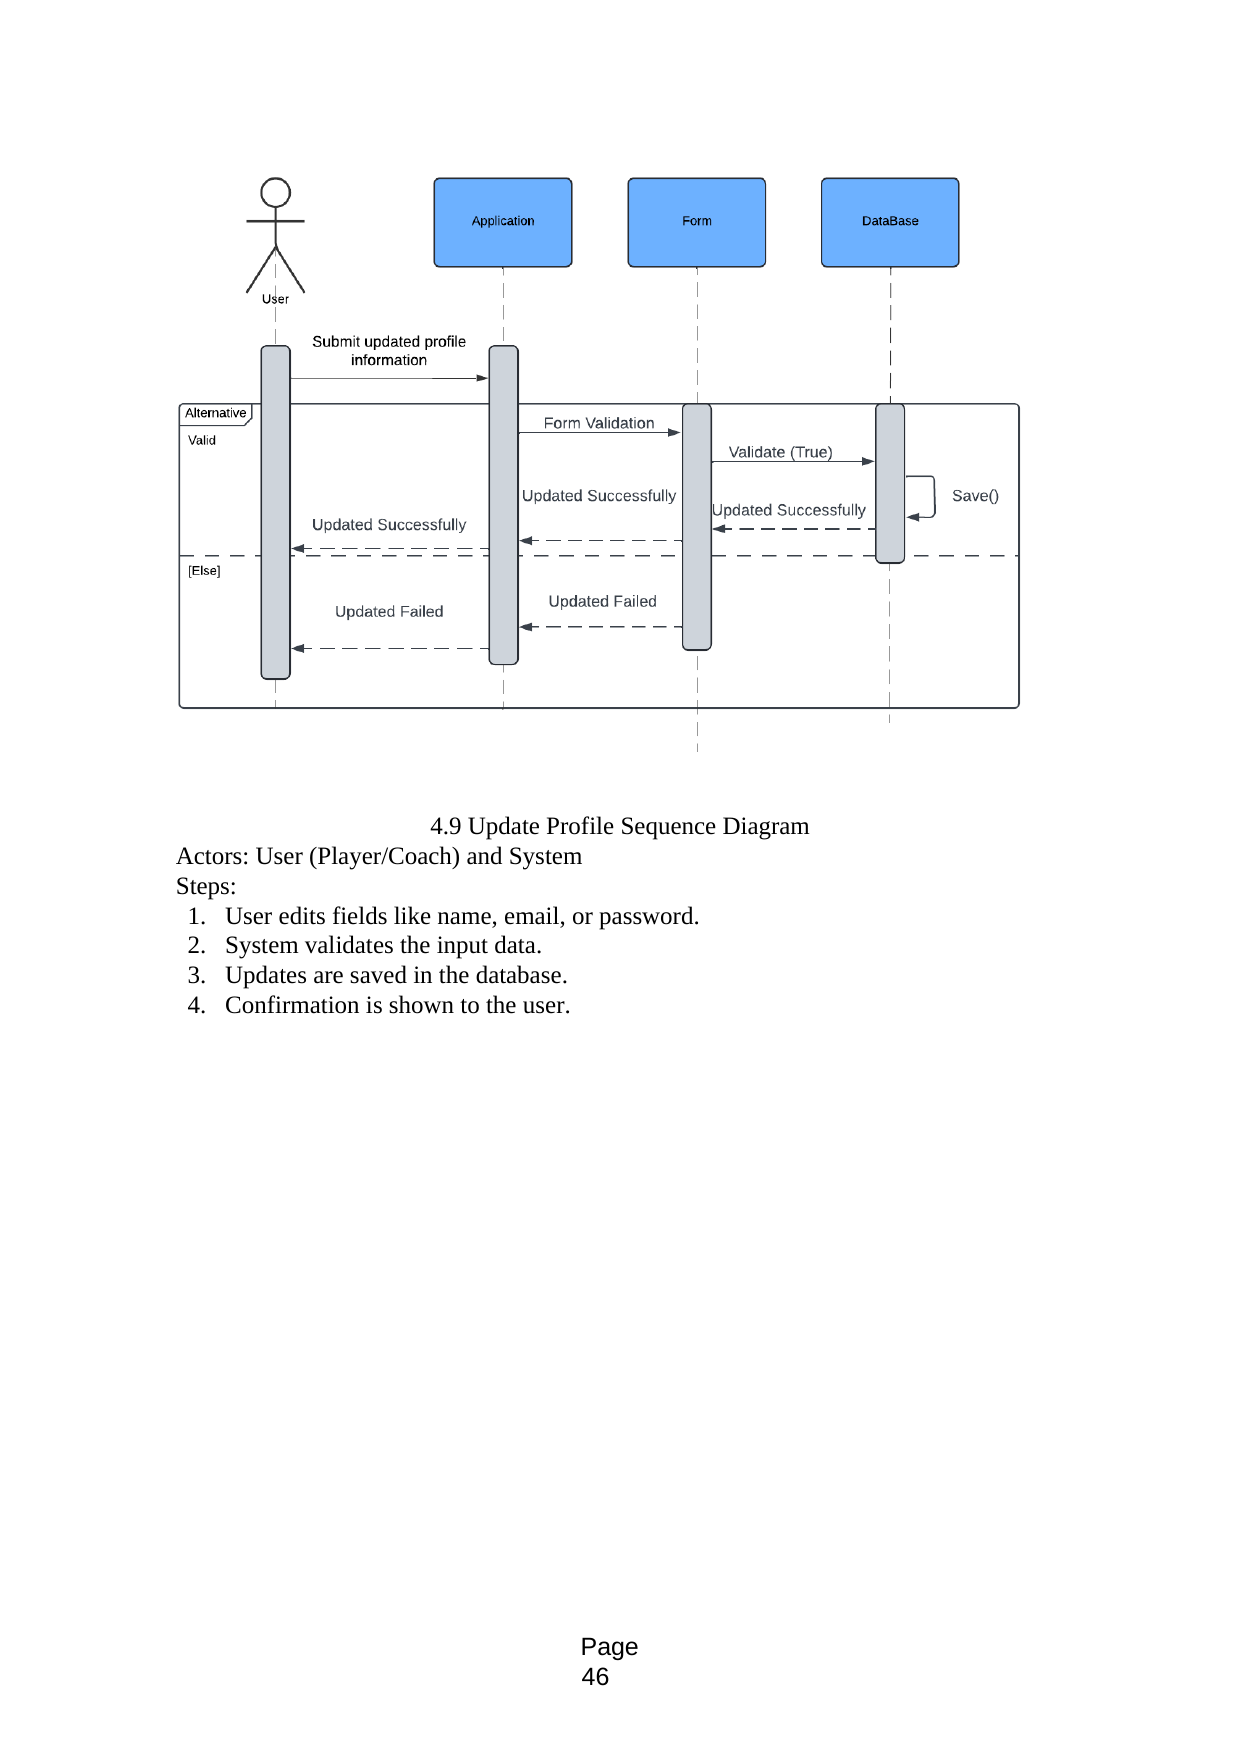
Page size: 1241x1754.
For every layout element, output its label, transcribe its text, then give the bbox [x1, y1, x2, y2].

list Confirmation is shown to the user. [187, 990, 1090, 1019]
picture [150, 150, 1091, 780]
text 4.9 Update Profile Sequence Diagram [150, 811, 1090, 840]
list User edits fields like name, email, or password. [187, 901, 1090, 929]
list Updates are saved in the database. [187, 961, 1090, 989]
list System validates the input data. [187, 931, 1090, 959]
text  Steps: [150, 871, 1090, 899]
text  Actors: User (Player/Coach) and System [150, 841, 1090, 870]
